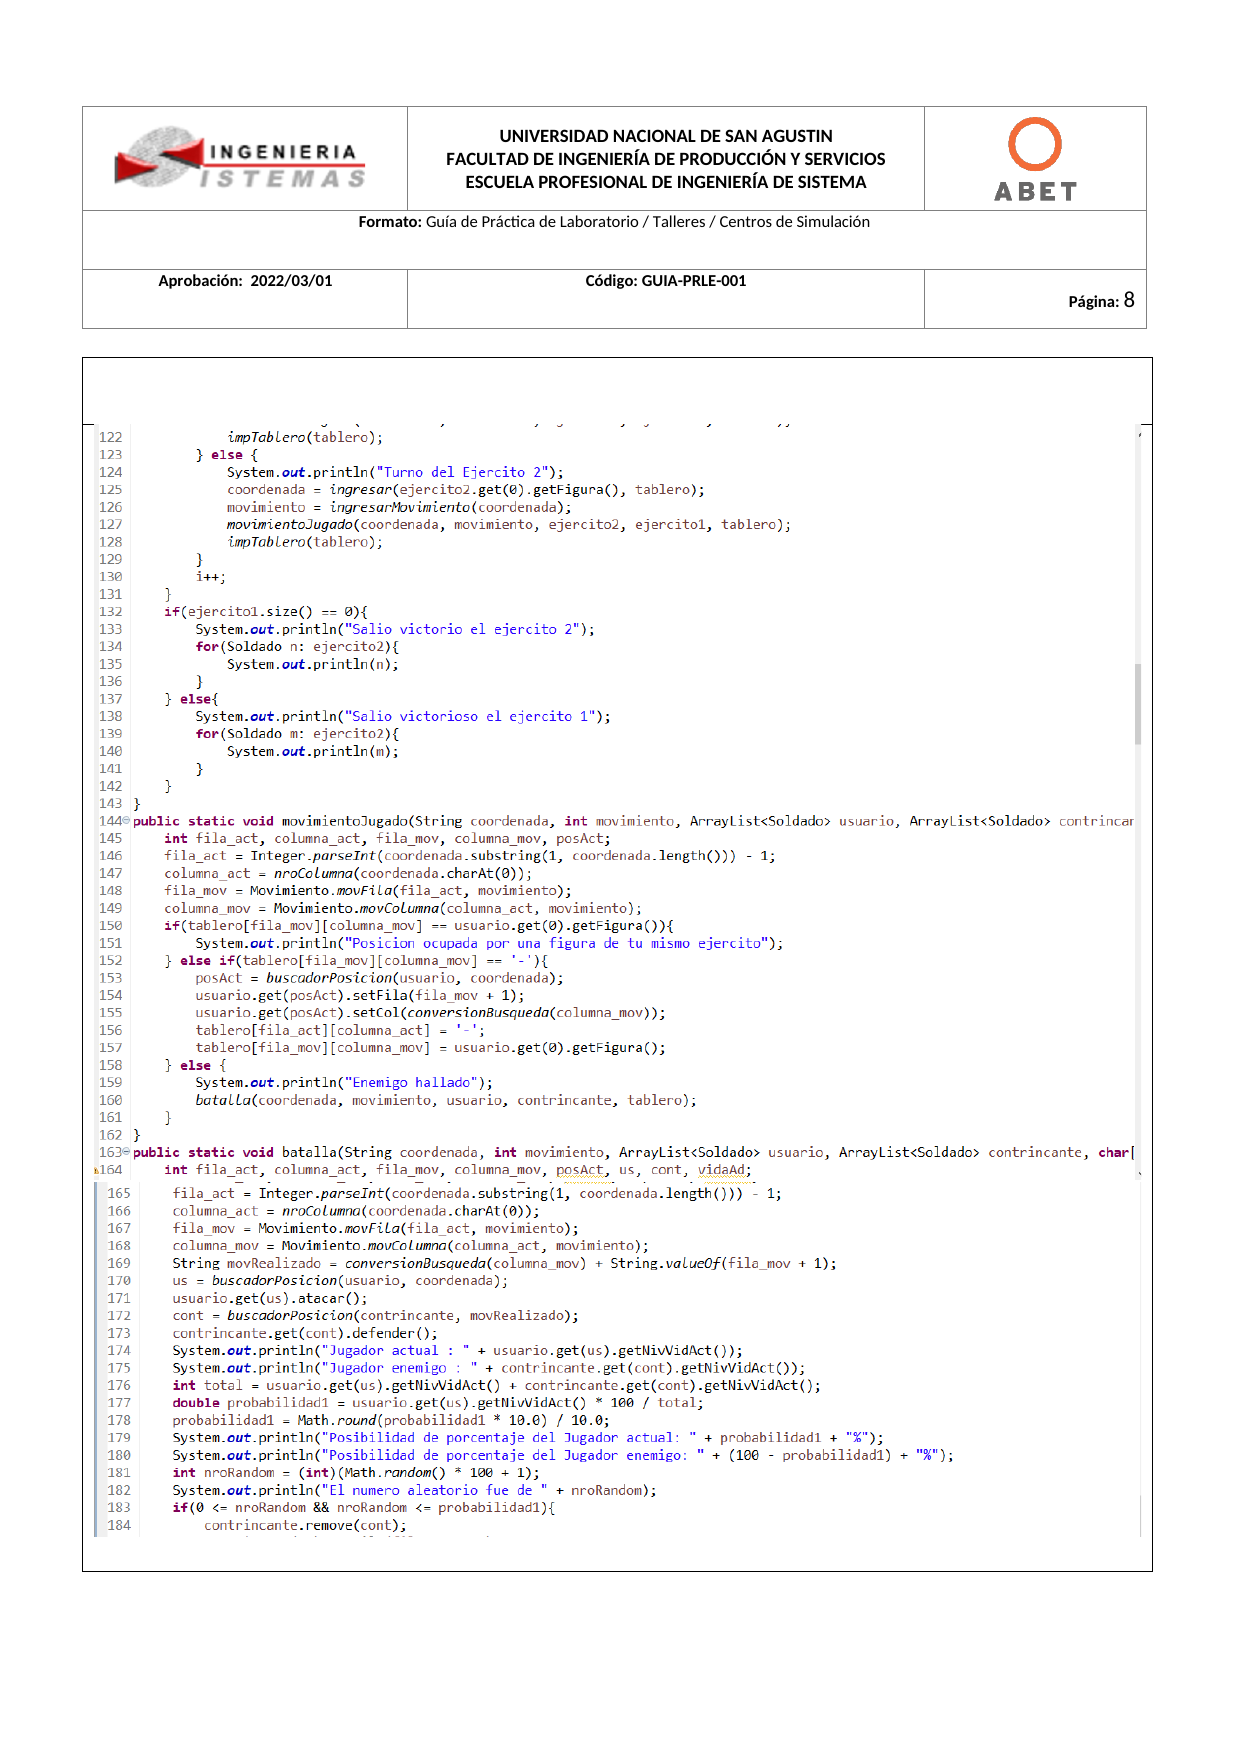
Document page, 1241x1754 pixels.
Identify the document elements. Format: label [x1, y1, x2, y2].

picture [94, 1182, 1142, 1537]
picture [94, 424, 1142, 1180]
picture [993, 117, 1077, 201]
table_cell [83, 358, 1152, 424]
table_cell [83, 425, 1152, 1571]
picture [114, 107, 365, 211]
